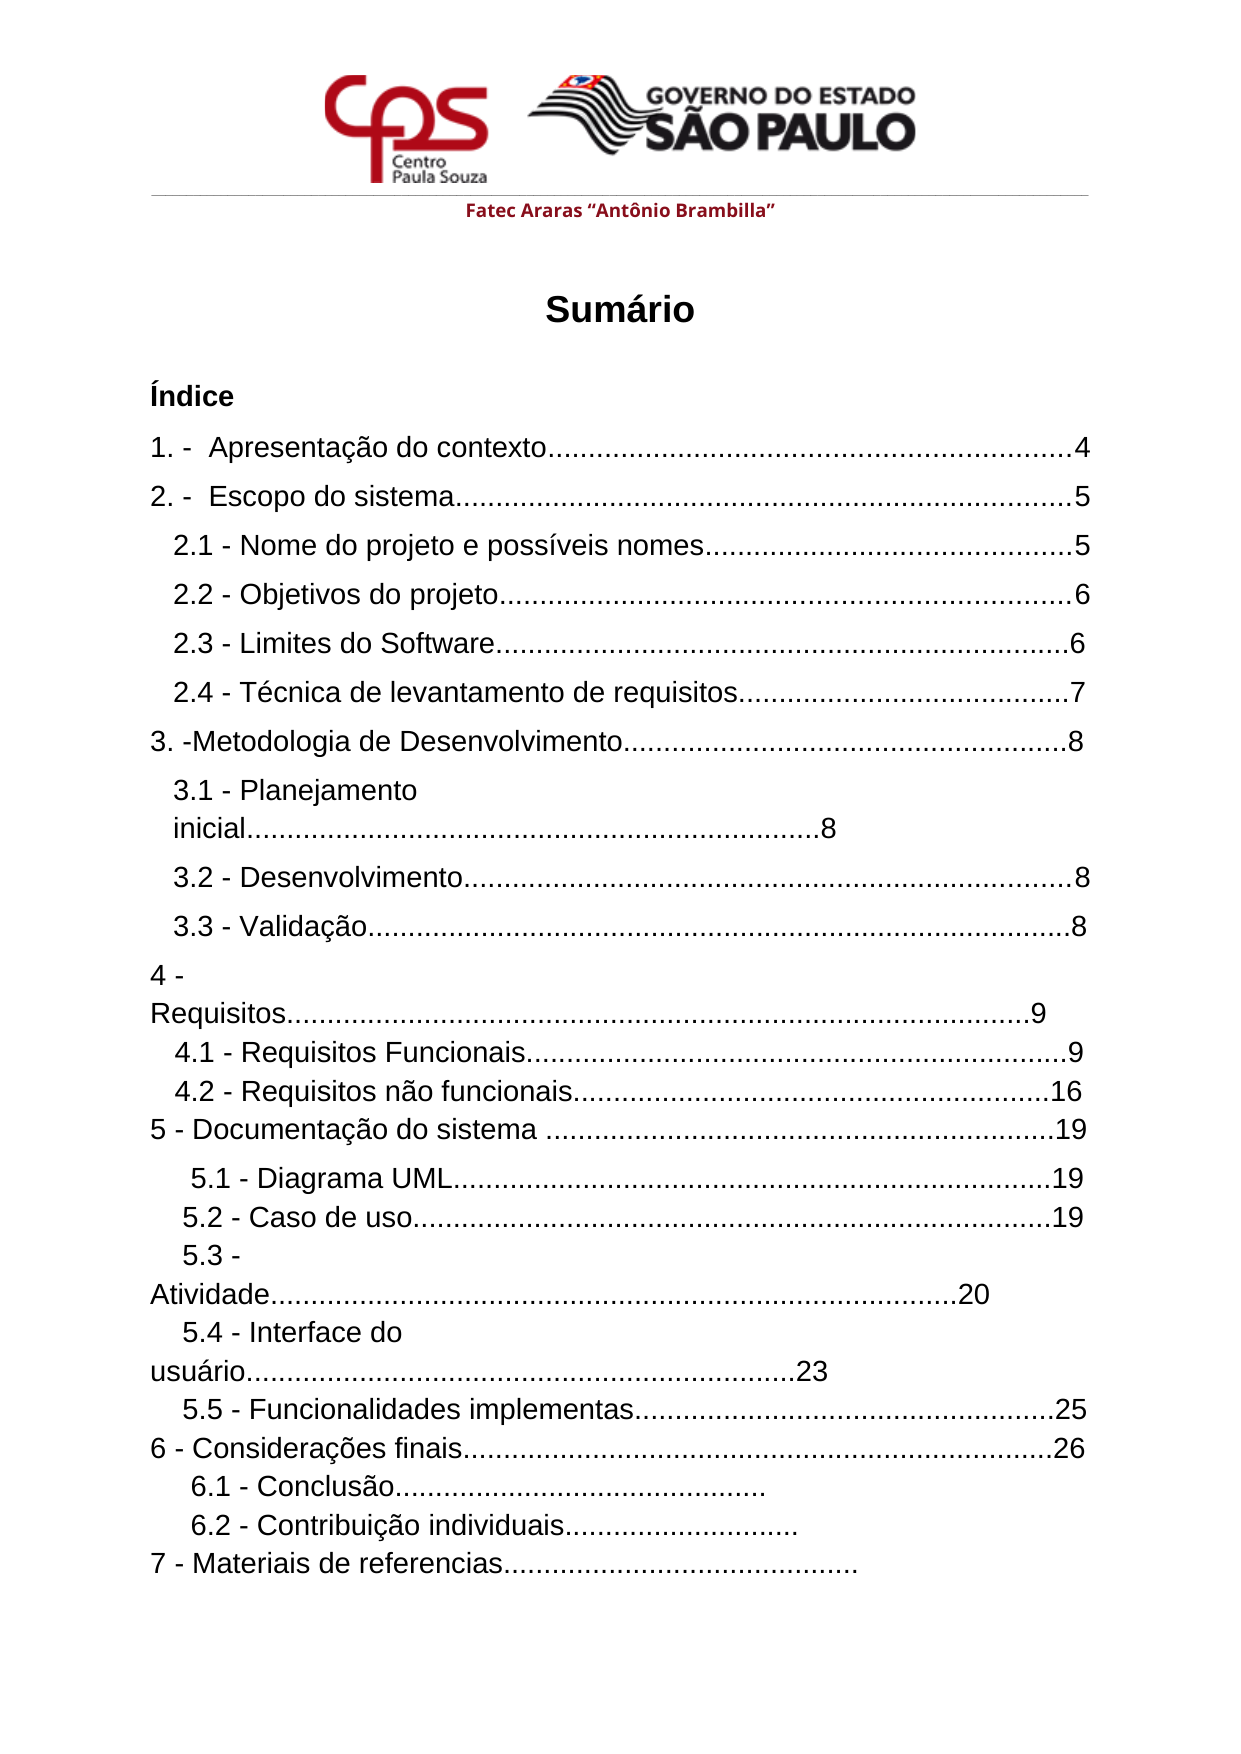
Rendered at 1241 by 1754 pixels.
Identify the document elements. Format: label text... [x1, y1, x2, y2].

picture [324, 75, 916, 183]
text 5.2 - Caso de uso...............................................................................19 [150, 1200, 1090, 1233]
text 6.2 - Contribuição individuais............................. [150, 1508, 1090, 1542]
text Sumário [150, 288, 1090, 331]
text 3.2 - Desenvolvimento 8 [173, 860, 1090, 894]
text 6 - Considerações finais.........................................................................26 [150, 1431, 1090, 1464]
text 2. - Escopo do sistema 5 [150, 479, 1090, 512]
text 2.4 - Técnica de levantamento de requisitos.........................................7 [173, 675, 1090, 708]
text 4 - Requisitos............................................................................................9 [150, 958, 1090, 1030]
text 2.2 - Objetivos do projeto 6 [173, 577, 1090, 610]
text 5 - Documentação do sistema ...............................................................19 [150, 1112, 1090, 1146]
text 1. - Apresentação do contexto 4 [150, 430, 1090, 463]
text 3.3 - Validação.......................................................................................8 [173, 909, 1090, 943]
text 3. -Metodologia de Desenvolvimento.......................................................8 [150, 724, 1090, 757]
text 5.5 - Funcionalidades implementas....................................................25 [150, 1392, 1090, 1426]
text 6.1 - Conclusão.............................................. [150, 1469, 1090, 1503]
text 5.3 - Atividade.....................................................................................20 [150, 1238, 1090, 1310]
text 5.1 - Diagrama UML..........................................................................19 [150, 1161, 1090, 1195]
text 5.4 - Interface do usuário....................................................................23 [150, 1315, 1090, 1387]
text 4.2 - Requisitos não funcionais...........................................................16 [150, 1074, 1090, 1107]
text 3.1 - Planejamento inicial.......................................................................8 [173, 773, 1090, 845]
subtitle Índice [150, 379, 1090, 412]
text 7 - Materiais de referencias............................................ [150, 1547, 1090, 1580]
text 2.1 - Nome do projeto e possíveis nomes 5 [173, 528, 1090, 561]
text 2.3 - Limites do Software.......................................................................6 [173, 626, 1090, 659]
text 4.1 - Requisitos Funcionais...................................................................9 [150, 1035, 1090, 1069]
